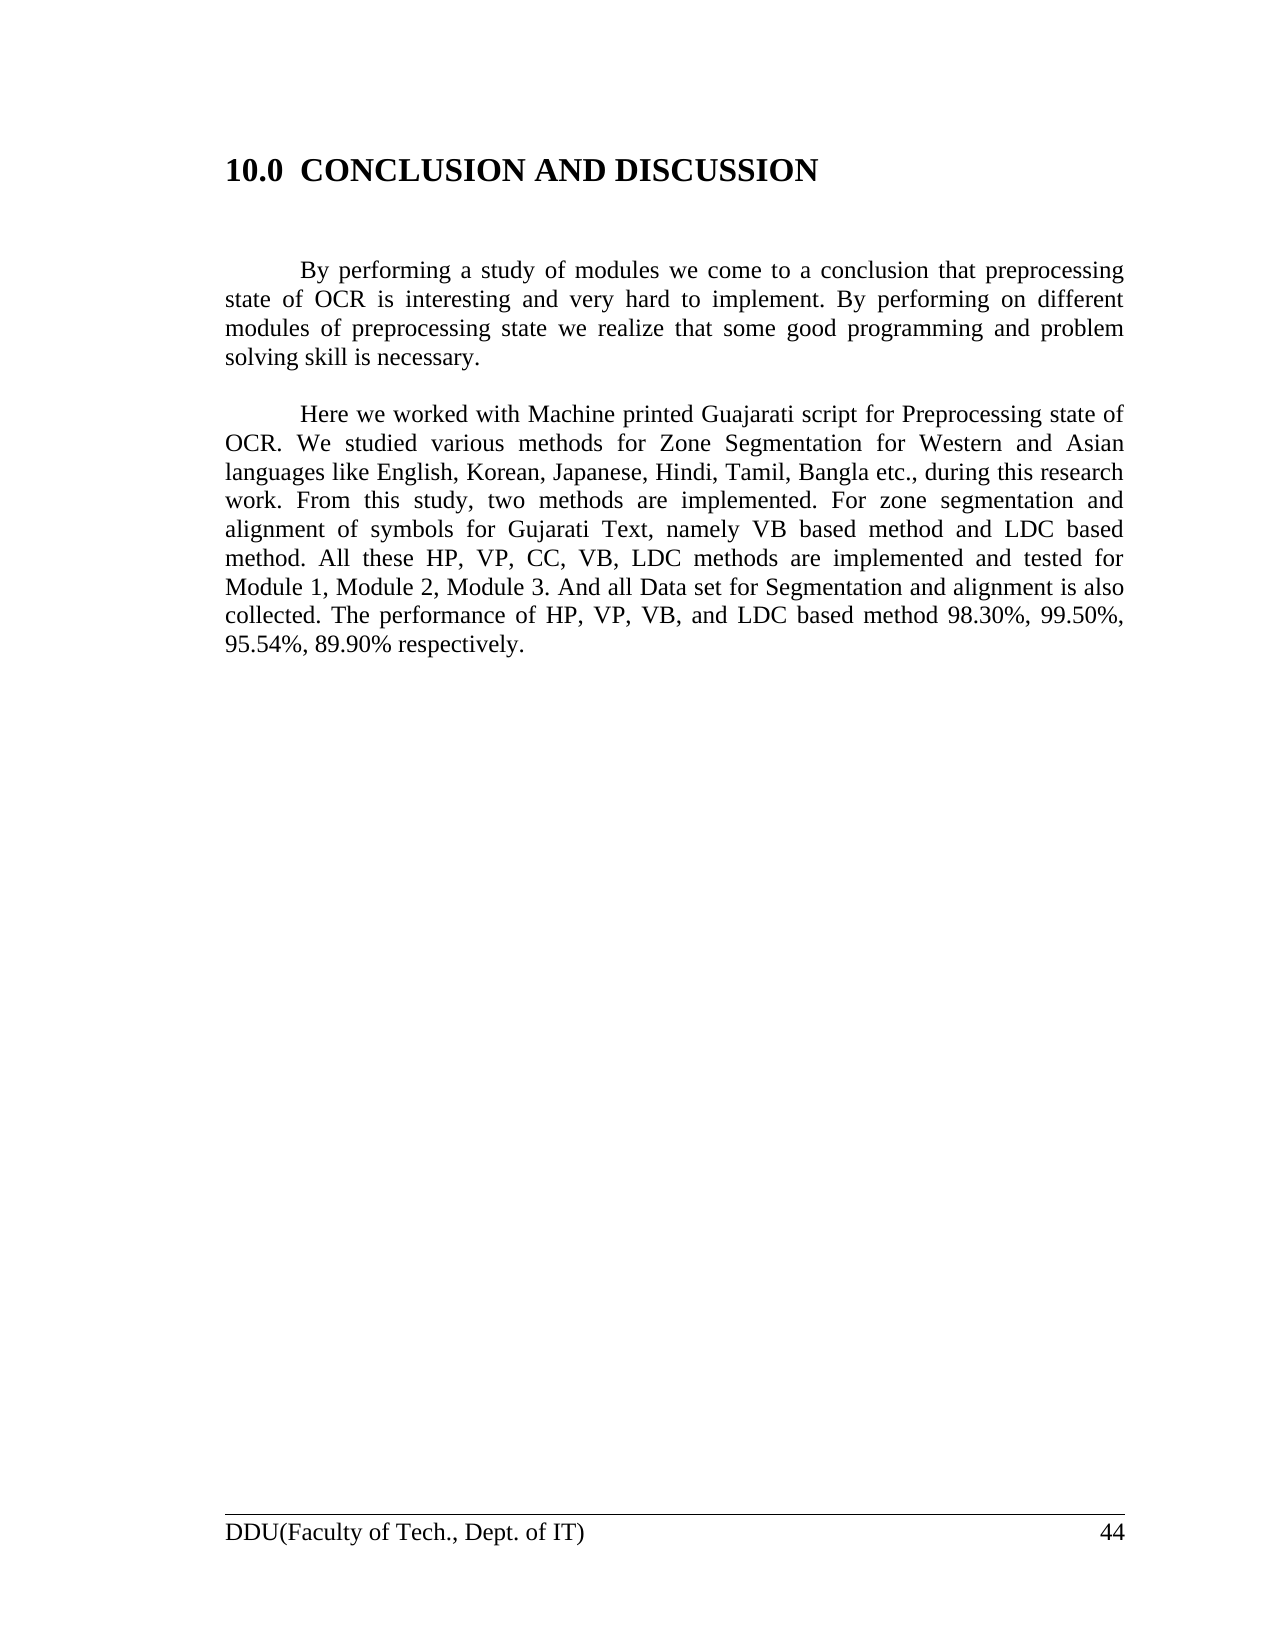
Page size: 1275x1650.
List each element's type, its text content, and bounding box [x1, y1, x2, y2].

text Here we worked with Machine printed Guajarati script for Preprocessing state of OCR. We studied various methods for Zone Segmentation for Western and Asian languages like English, Korean, Japanese, Hindi, Tamil, Bangla etc., during this research work. From this study, two methods are implemented. For zone segmentation and alignment of symbols for Gujarati Text, namely VB based method and LDC based method. All these HP, VP, CC, VB, LDC methods are implemented and tested for Module 1, Module 2, Module 3. And all Data set for Segmentation and alignment is also collected. The performance of HP, VP, VB, and LDC based method 98.30%, 99.50%, 95.54%, 89.90% respectively. [225, 399, 1125, 658]
subtitle 10.0 CONCLUSION AND DISCUSSION [225, 150, 1125, 188]
text By performing a study of modules we come to a conclusion that preprocessing state of OCR is interesting and very hard to implement. By performing on different modules of preprocessing state we realize that some good programming and problem solving skill is necessary. [225, 255, 1125, 370]
